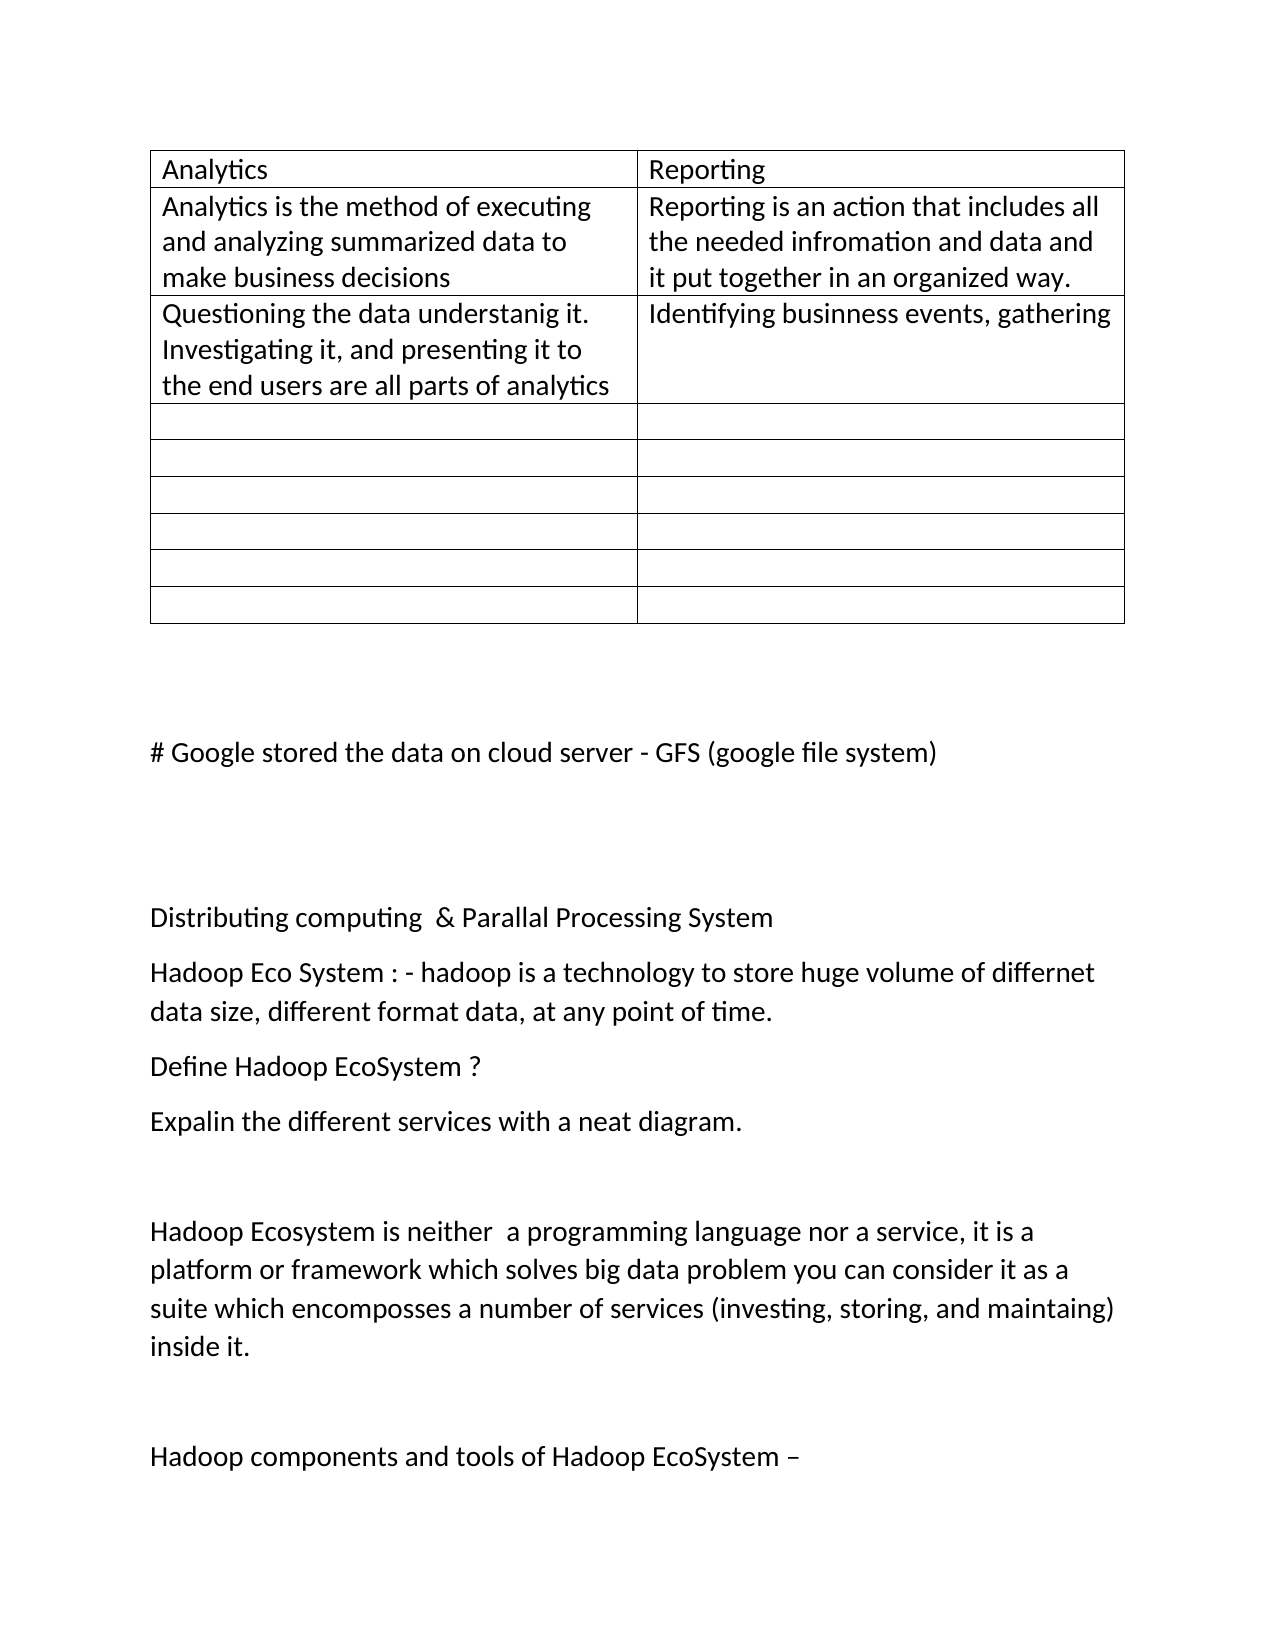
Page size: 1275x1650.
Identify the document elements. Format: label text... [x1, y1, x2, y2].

table_header Reporting [638, 151, 1124, 187]
table_cell [638, 587, 1124, 622]
table_cell [151, 514, 637, 549]
table_cell [638, 550, 1124, 586]
text Hadoop components and tools of Hadoop EcoSystem – [150, 1438, 1125, 1474]
table_cell [151, 477, 637, 512]
table_cell [151, 404, 637, 439]
table_cell [151, 587, 637, 622]
text Distributing computing & Parallal Processing System [150, 899, 1125, 935]
table_cell [151, 440, 637, 476]
text Expalin the different services with a neat diagram. [150, 1103, 1125, 1138]
table_cell Analytics is the method of executing and analyzing summarized data to make business decisions [151, 188, 637, 294]
table_cell Reporting is an action that includes all the needed infromation and data and it put together in an organized way. [638, 188, 1124, 294]
table_cell [638, 477, 1124, 512]
text # Google stored the data on cloud server - GFS (google file system) [150, 734, 1125, 769]
table_cell [638, 514, 1124, 549]
table_cell Identifying businness events, gathering [638, 296, 1124, 402]
table_cell [638, 404, 1124, 439]
table_cell Questioning the data understanig it. Investigating it, and presenting it to the end users are all parts of analytics [151, 296, 637, 402]
table_cell [151, 550, 637, 586]
table_header Analytics [151, 151, 637, 187]
text Hadoop Eco System : - hadoop is a technology to store huge volume of differnet data size, different format data, at any point of time. [150, 954, 1125, 1028]
table_cell [638, 440, 1124, 476]
text Define Hadoop EcoSystem ? [150, 1048, 1125, 1083]
text Hadoop Ecosystem is neither a programming language nor a service, it is a platform or framework which solves big data problem you can consider it as a suite which encomposses a number of services (investing, storing, and maintaing) inside it. [150, 1213, 1125, 1364]
